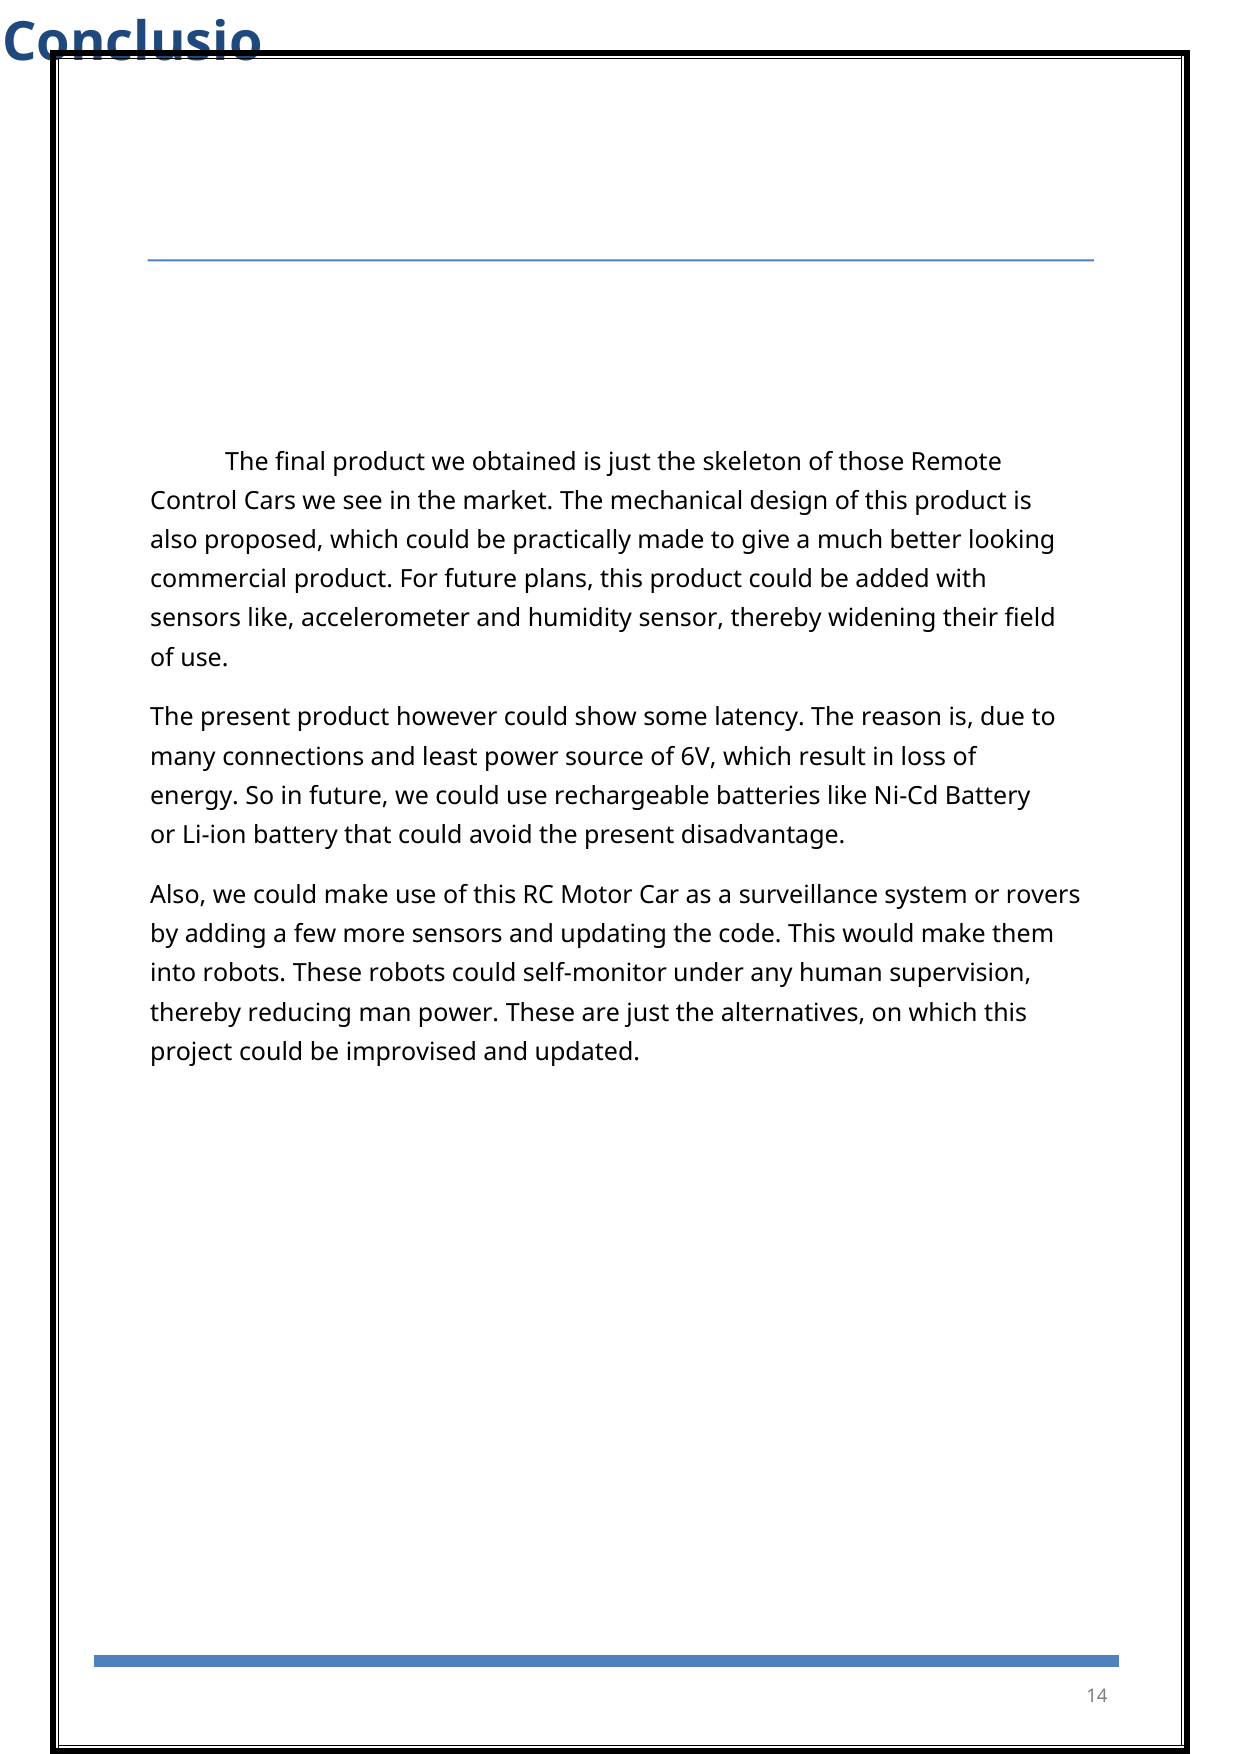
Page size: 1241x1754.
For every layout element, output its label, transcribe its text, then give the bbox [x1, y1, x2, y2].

text The present product however could show some latency. The reason is, due to many connections and least power source of 6V, which result in loss of energy. So in future, we could use rechargeable batteries like Ni-Cd Battery or Li-ion battery that could avoid the present disadvantage. [150, 699, 1062, 851]
text The final product we obtained is just the skeleton of those Remote Control Cars we see in the market. The mechanical design of this product is also proposed, which could be practically made to give a much better looking commercial product. For future plans, this product could be added with sensors like, accelerometer and humidity sensor, thereby widening their field of use. [150, 443, 1084, 673]
text Also, we could make use of this RC Motor Car as a surveillance system or rovers by adding a few more sensors and updating the code. This would make them into robots. These robots could self-monitor under any human supervision, thereby reducing man power. These are just the alternatives, on which this project could be improvised and updated. [150, 877, 1090, 1067]
